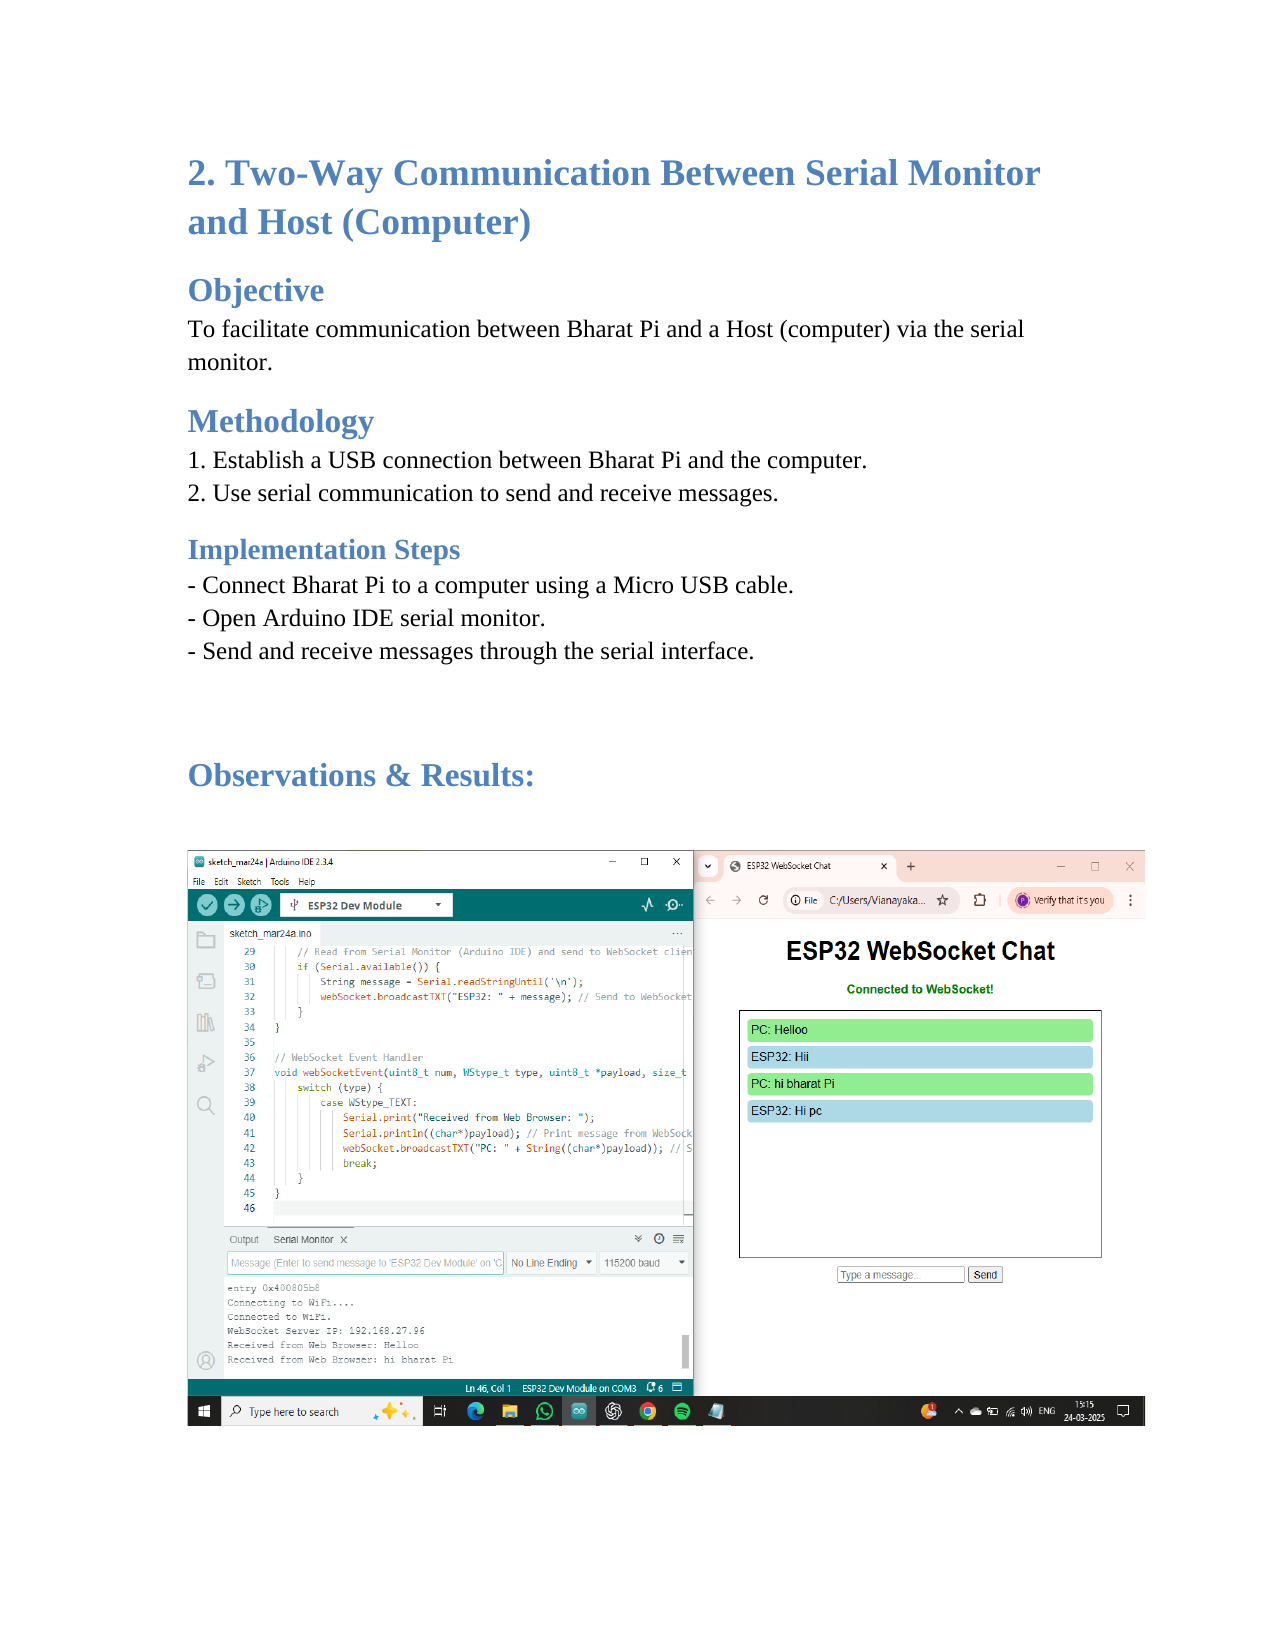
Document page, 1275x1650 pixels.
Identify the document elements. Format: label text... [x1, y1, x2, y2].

text To facilitate communication between Bharat Pi and a Host (computer) via the serial monitor. [187, 314, 1087, 376]
text 1. Establish a USB connection between Bharat Pi and the computer. 2. Use serial communication to send and receive messages. [187, 445, 1087, 507]
subtitle Methodology [187, 401, 1087, 439]
subtitle Implementation Steps [187, 532, 1087, 565]
subtitle Objective [187, 270, 1087, 308]
picture [187, 850, 1146, 1426]
subtitle Observations & Results: [187, 755, 1087, 793]
text - Connect Bharat Pi to a computer using a Micro USB cable. - Open Arduino IDE serial monitor. - Send and receive messages through the serial interface. [187, 570, 1087, 665]
subtitle 2. Two-Way Communication Between Serial Monitor and Host (Computer) [187, 150, 1087, 243]
